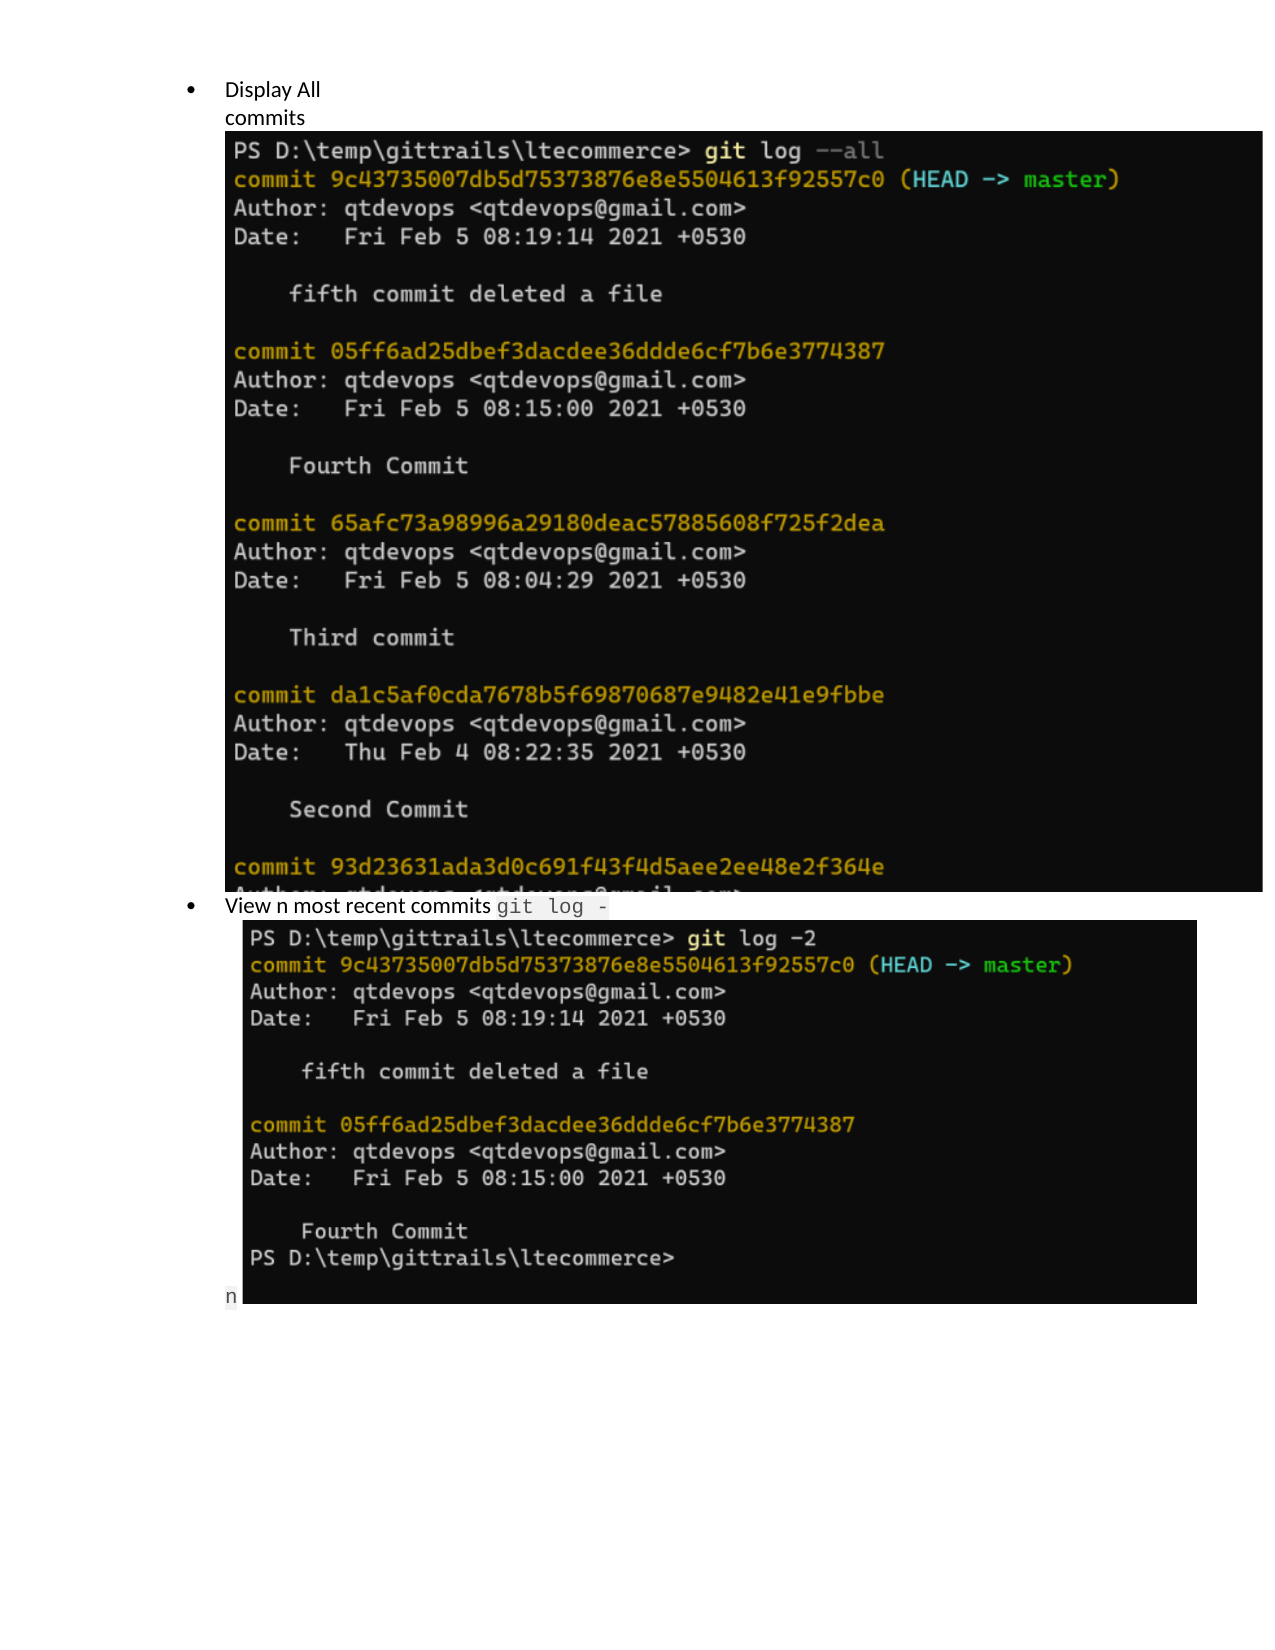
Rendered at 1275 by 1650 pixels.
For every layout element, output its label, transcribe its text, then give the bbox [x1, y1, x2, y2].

picture [242, 920, 1197, 1304]
picture [225, 131, 1263, 892]
